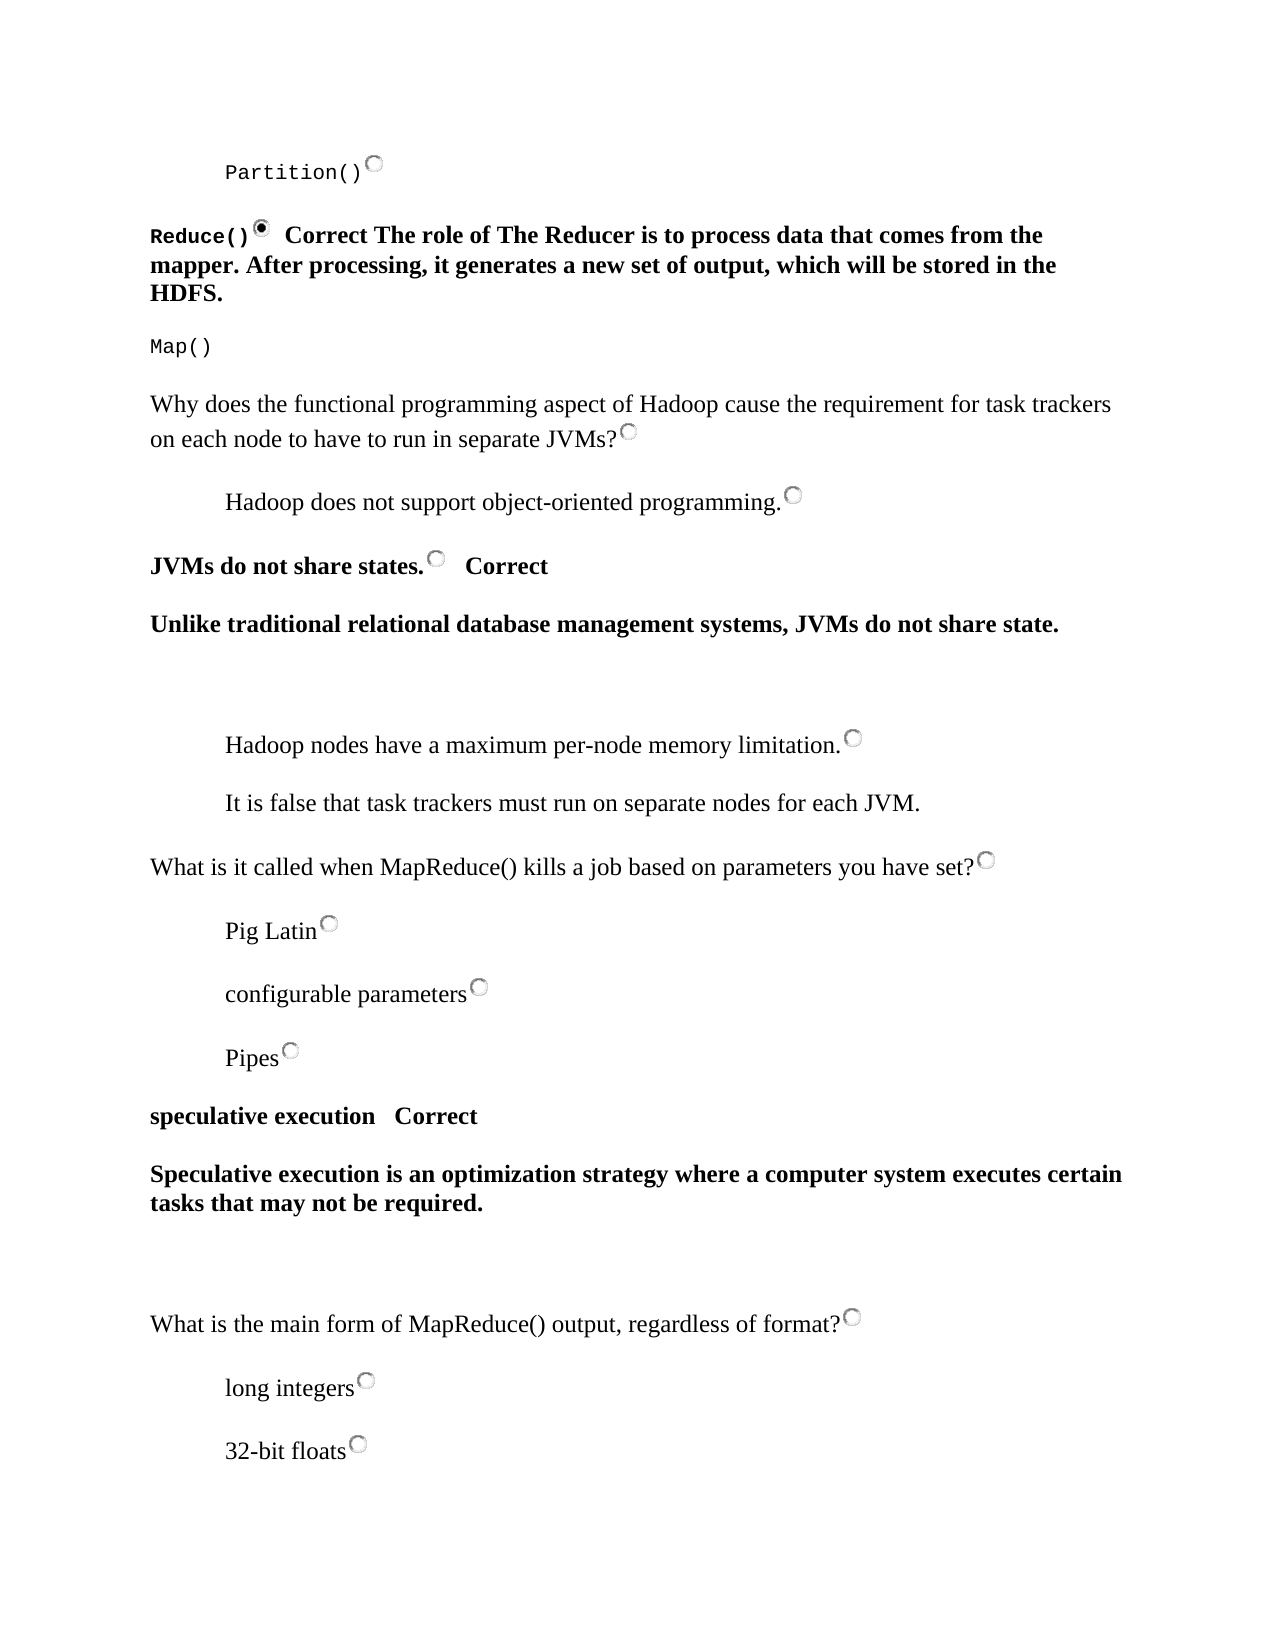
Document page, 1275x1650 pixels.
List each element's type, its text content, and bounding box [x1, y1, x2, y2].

text Hadoop does not support object-oriented programming. [225, 482, 1125, 516]
text Why does the functional programming aspect of Hadoop cause the requirement for task trackers on each node to have to run in separate JVMs? [150, 389, 1125, 452]
text Pipes [225, 1037, 1125, 1072]
text 32-bit floats [225, 1431, 1125, 1465]
text It is false that task trackers must run on separate nodes for each JVM. [225, 788, 1125, 817]
text Partition() [225, 150, 1125, 185]
text Reduce()Correct The role of The Reducer is to process data that comes from the mapper. After processing, it generates a new set of output, which will be stored in the HDFS. [150, 214, 1125, 307]
text What is it called when MapReduce() kills a job based on parameters you have set? [150, 846, 1125, 881]
text What is the main form of MapReduce() output, regardless of format? [150, 1303, 1125, 1338]
text long integers [225, 1367, 1125, 1402]
text Hadoop nodes have a maximum per-node memory limitation. [225, 725, 1125, 759]
text Pig Latin [225, 910, 1125, 944]
text Speculative execution is an optimization strategy where a computer system executes certain tasks that may not be required. [150, 1159, 1125, 1216]
text Map() [150, 336, 1125, 360]
text speculative execution Correct [150, 1101, 1125, 1130]
text JVMs do not share states. Correct [150, 545, 1125, 580]
text configurable parameters [225, 974, 1125, 1008]
text Unlike traditional relational database management systems, JVMs do not share state. [150, 609, 1125, 638]
